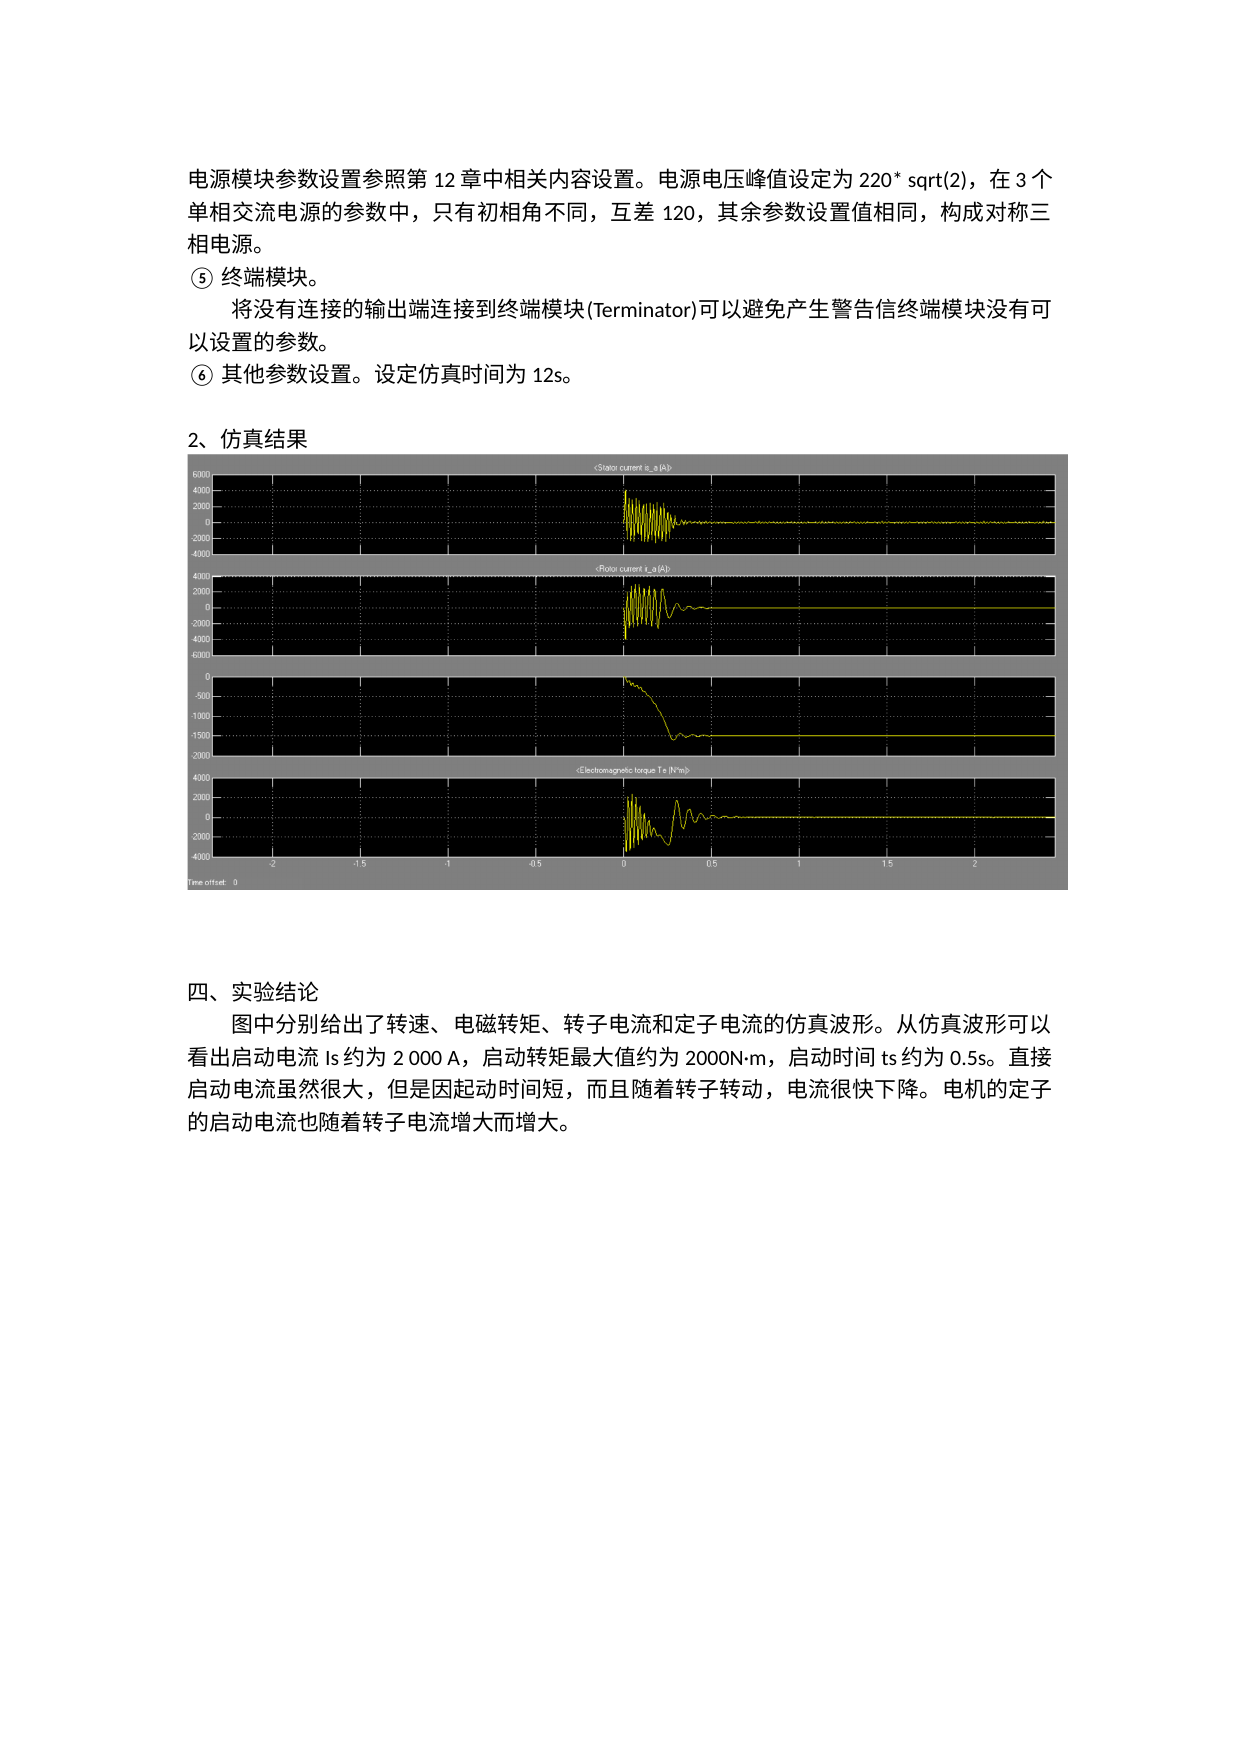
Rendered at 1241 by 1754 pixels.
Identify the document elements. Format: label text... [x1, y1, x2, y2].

text 将没有连接的输出端连接到终端模块(Terminator)可以避免产生警告信终端模块没有可以设置的参数。 [187, 292, 1053, 357]
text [187, 162, 1053, 259]
text ⑥其他参数设置。设定仿真时间为12s。 [187, 357, 1053, 389]
text ⑤终端模块。 [187, 259, 1053, 292]
text 图中分别给出了转速、电磁转矩、转子电流和定子电流的仿真波形。从仿真波形可以看出启动电流 Is约为 2 000 A，启动转矩最大值约为2000N·m，启动时间ts约为0.5s。直接启动电流虽然很大，但是因起动时间短，而且随着转子转动，电流很快下降。电机的定子的启动电流也随着转子电流增大而增大。 [187, 1007, 1053, 1137]
list 仿真结果 [187, 422, 1053, 454]
list 实验结论 [187, 974, 1053, 1007]
picture [187, 454, 1068, 890]
